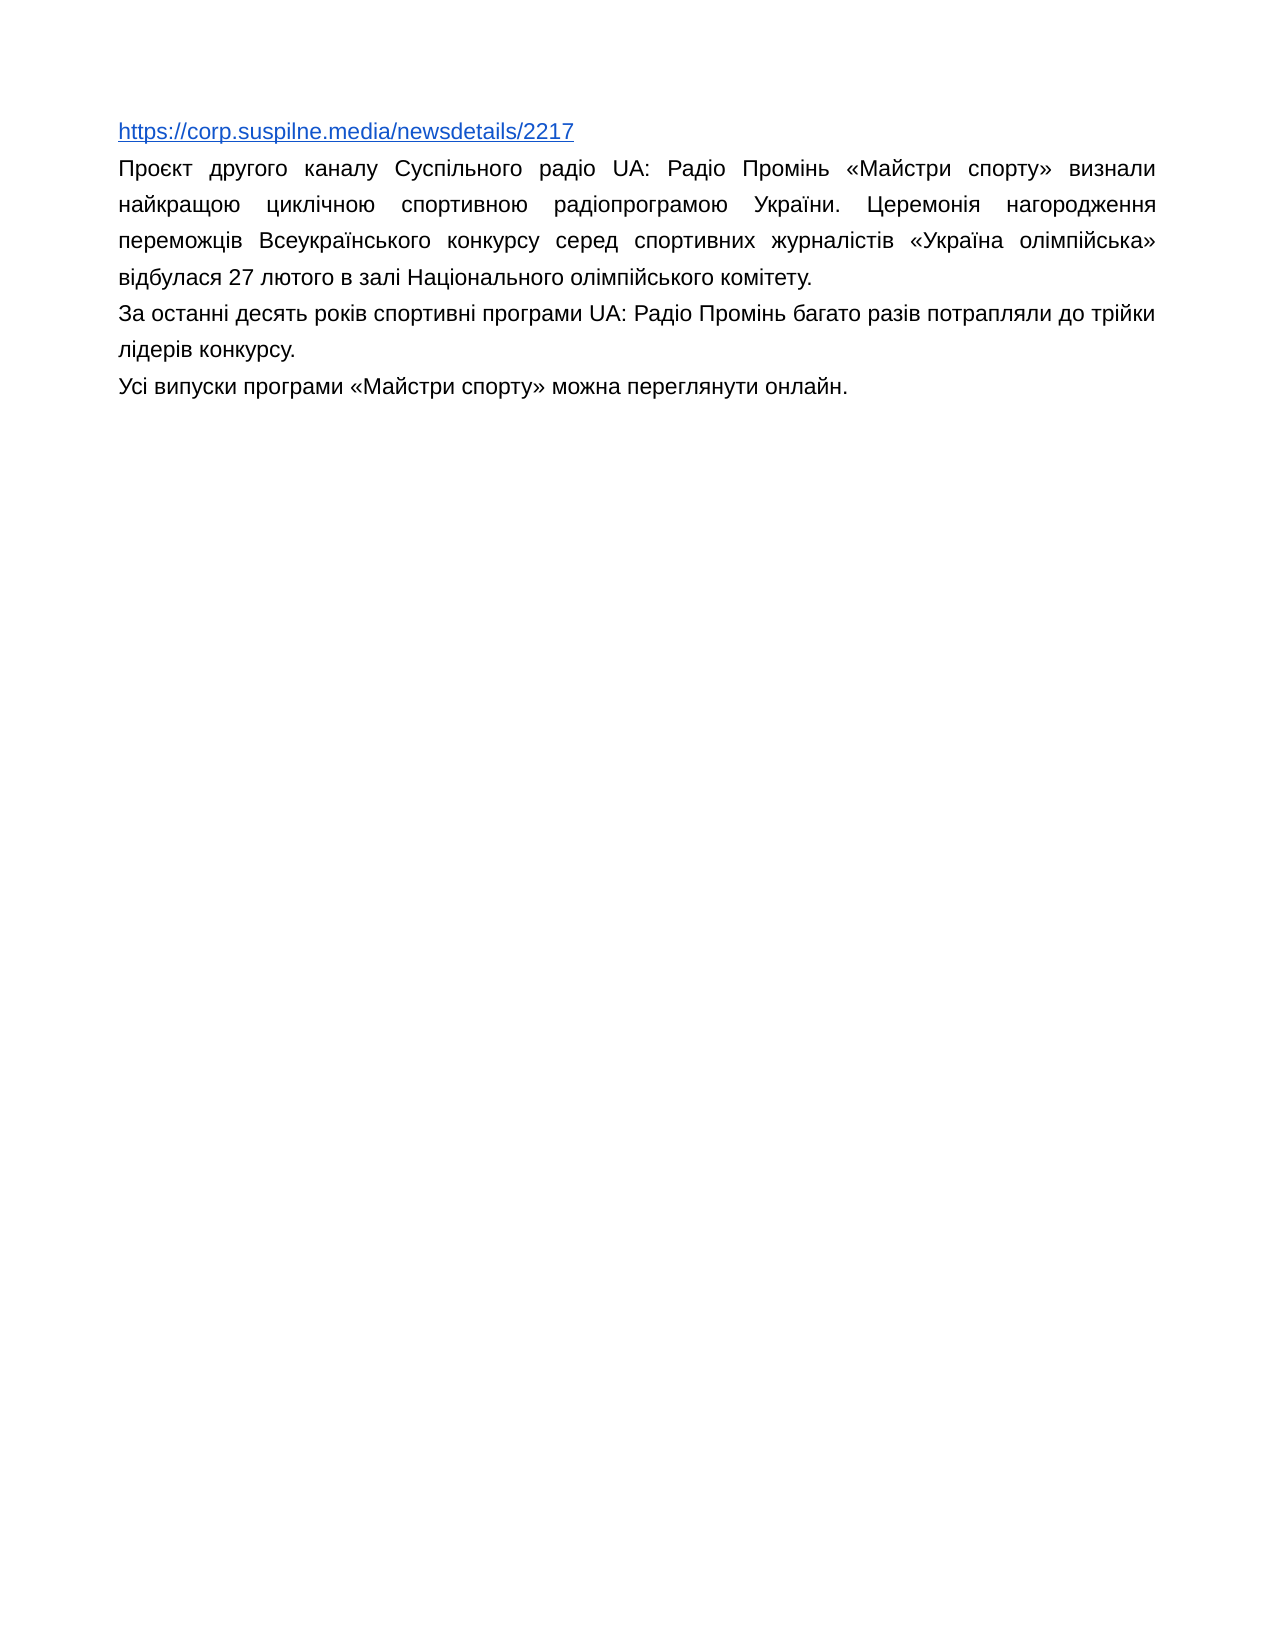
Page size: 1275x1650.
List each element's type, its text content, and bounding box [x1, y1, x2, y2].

text Усі випуски програми «Майстри спорту» можна переглянути онлайн. [118, 373, 1157, 399]
text За останні десять років спортивні програми UA: Радіо Промінь багато разів потрапляли до трійки лідерів конкурсу. [118, 300, 1157, 363]
text Проєкт другого каналу Суспільного радіо UA: Радіо Промінь «Майстри спорту» визнали найкращою циклічною спортивною радіопрограмою України. Церемонія нагородження переможців Всеукраїнського конкурсу серед спортивних журналістів «Україна олімпійська» відбулася 27 лютого в залі Національного олімпійського комітету. [118, 154, 1157, 290]
text https://corp.suspilne.media/newsdetails/2217 [118, 118, 1157, 144]
